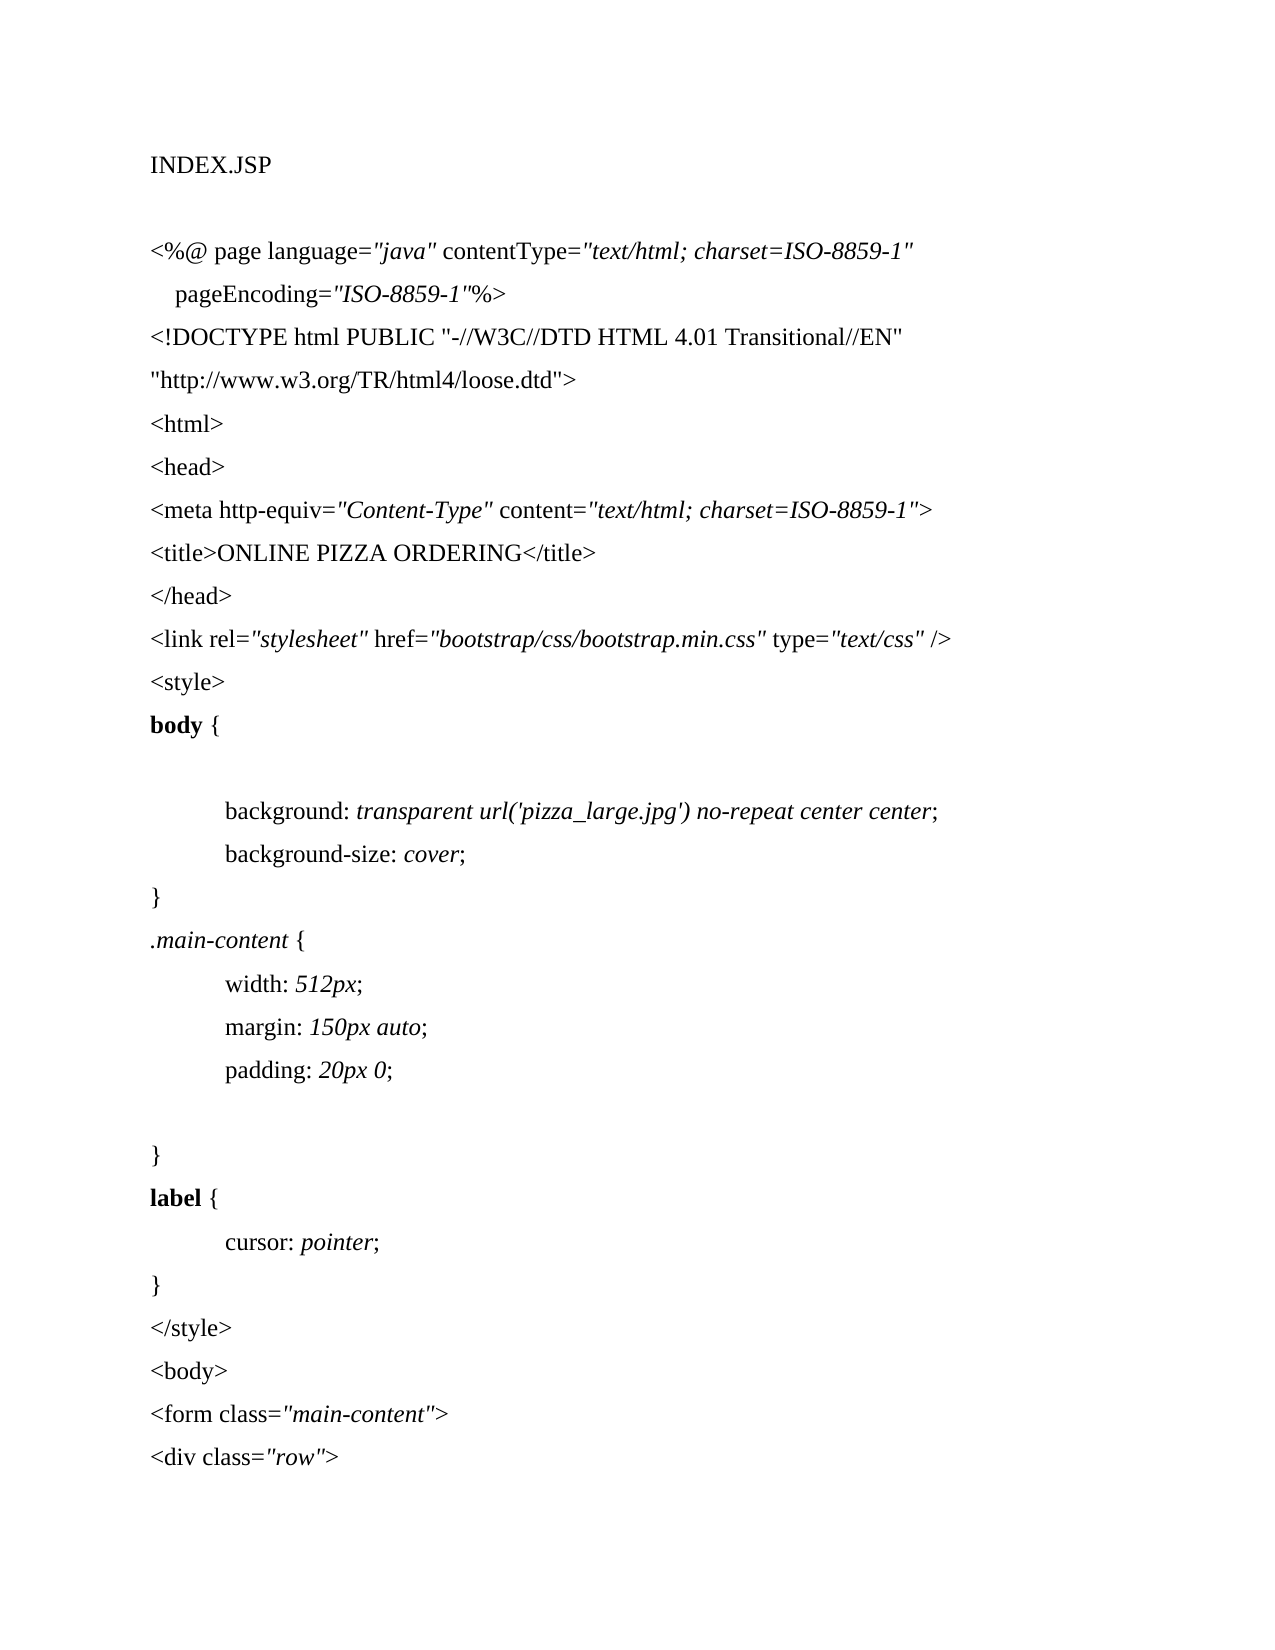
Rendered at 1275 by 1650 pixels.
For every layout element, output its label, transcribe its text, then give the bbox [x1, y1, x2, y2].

text } [150, 882, 1125, 911]
text <!DOCTYPE html PUBLIC "-//W3C//DTD HTML 4.01 Transitional//EN" "http://www.w3.org/TR/html4/loose.dtd"> [150, 322, 1125, 394]
text <style> [150, 667, 1125, 696]
text } [150, 1270, 1125, 1298]
text INDEX.JSP [150, 150, 1125, 179]
text <div class="row"> [150, 1442, 1125, 1471]
text </style> [150, 1313, 1125, 1342]
text } [150, 1140, 1125, 1169]
text <title>ONLINE PIZZA ORDERING</title> [150, 538, 1125, 567]
text <%@ page language="java" contentType="text/html; charset=ISO-8859-1" [150, 236, 1125, 265]
text cursor: pointer; [150, 1227, 1125, 1255]
text <meta http-equiv="Content-Type" content="text/html; charset=ISO-8859-1"> [150, 495, 1125, 524]
text body { [150, 711, 1125, 739]
text background-size: cover; [150, 839, 1125, 868]
text </head> [150, 581, 1125, 610]
text background: transparent url('pizza_large.jpg') no-repeat center center; [150, 796, 1125, 825]
text <form class="main-content"> [150, 1399, 1125, 1428]
text .main-content { [150, 926, 1125, 954]
text width: 512px; [150, 969, 1125, 997]
text padding: 20px 0; [150, 1055, 1125, 1084]
text <html> [150, 409, 1125, 437]
text <body> [150, 1356, 1125, 1385]
text <link rel="stylesheet" href="bootstrap/css/bootstrap.min.css" type="text/css" /> [150, 624, 1125, 653]
text label { [150, 1183, 1125, 1212]
text <head> [150, 452, 1125, 481]
text pageEncoding="ISO-8859-1"%> [150, 279, 1125, 308]
text margin: 150px auto; [150, 1012, 1125, 1041]
